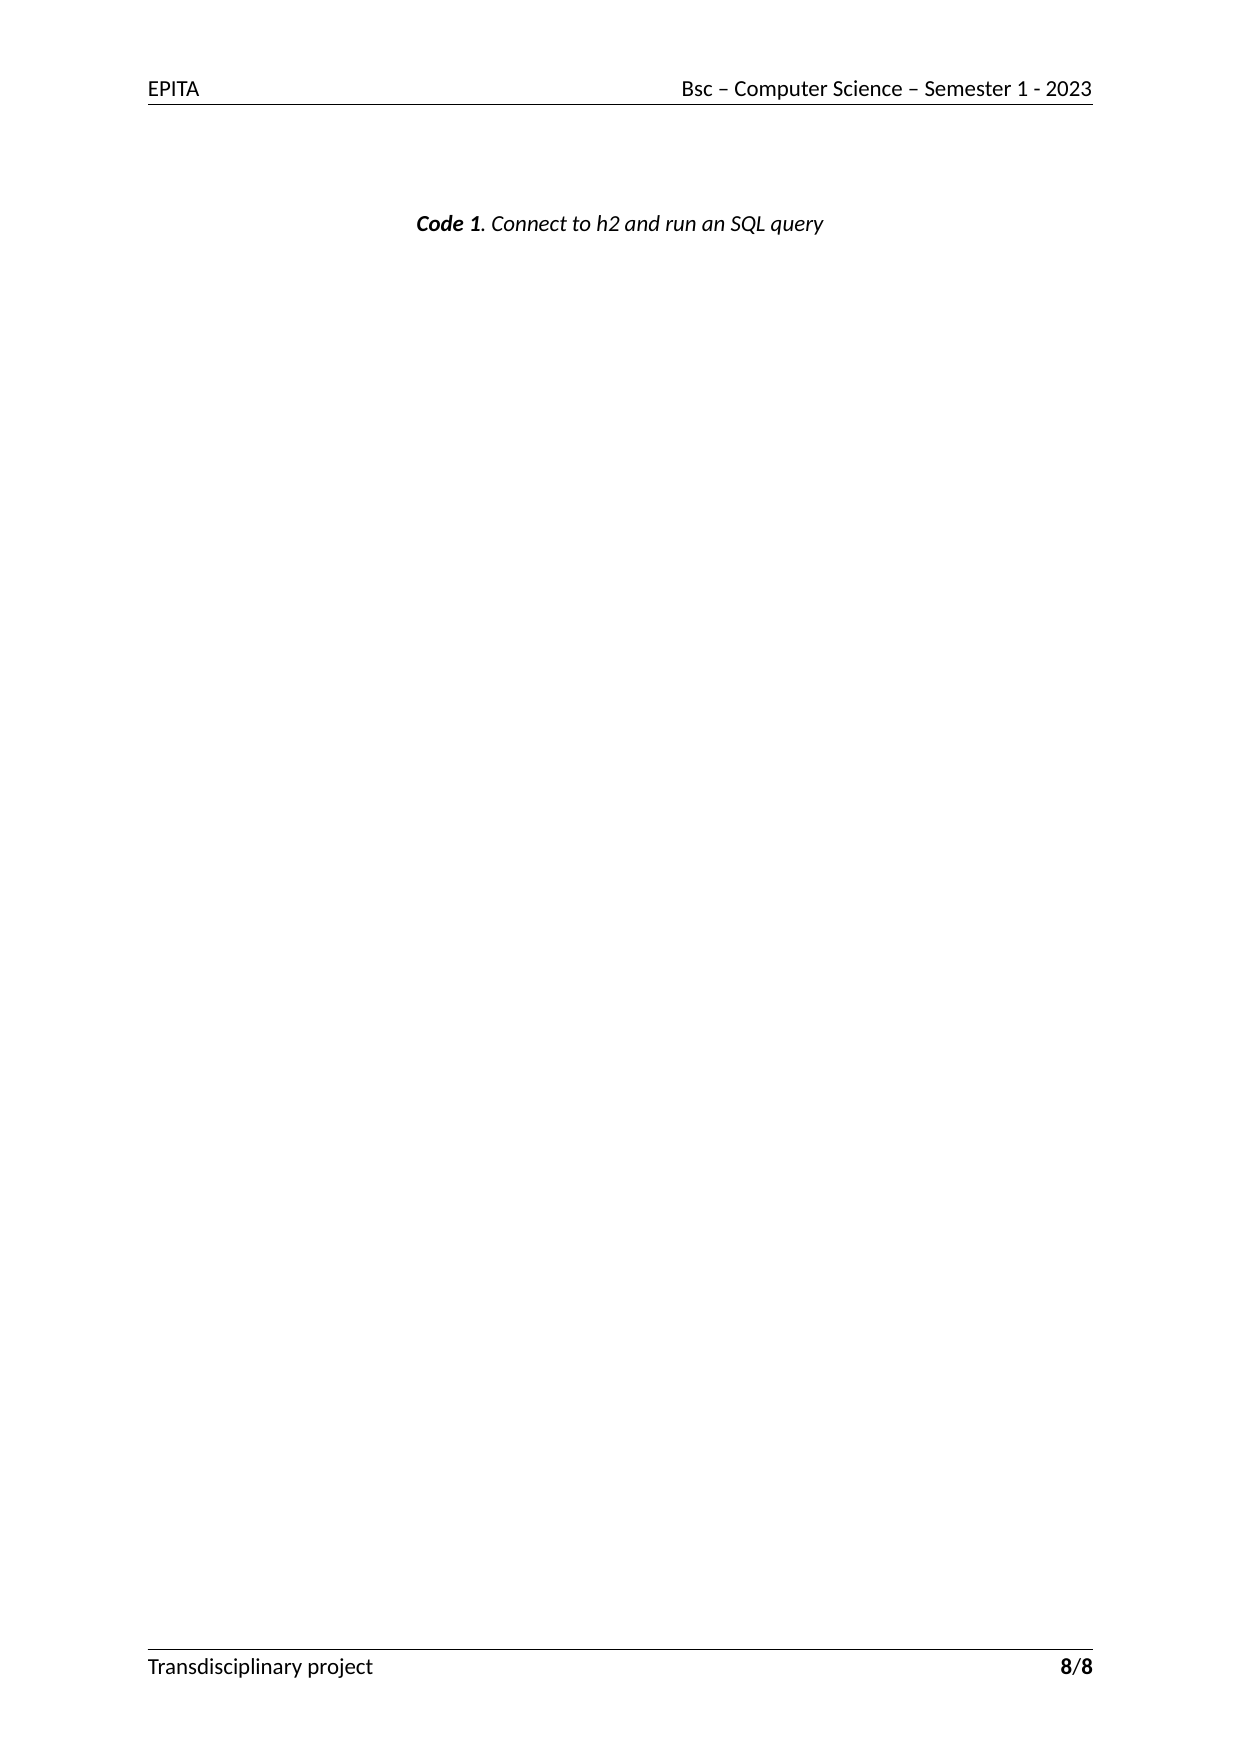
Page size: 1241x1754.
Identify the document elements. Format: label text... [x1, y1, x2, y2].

text Code 1. Connect to h2 and run an SQL query [148, 209, 1093, 237]
